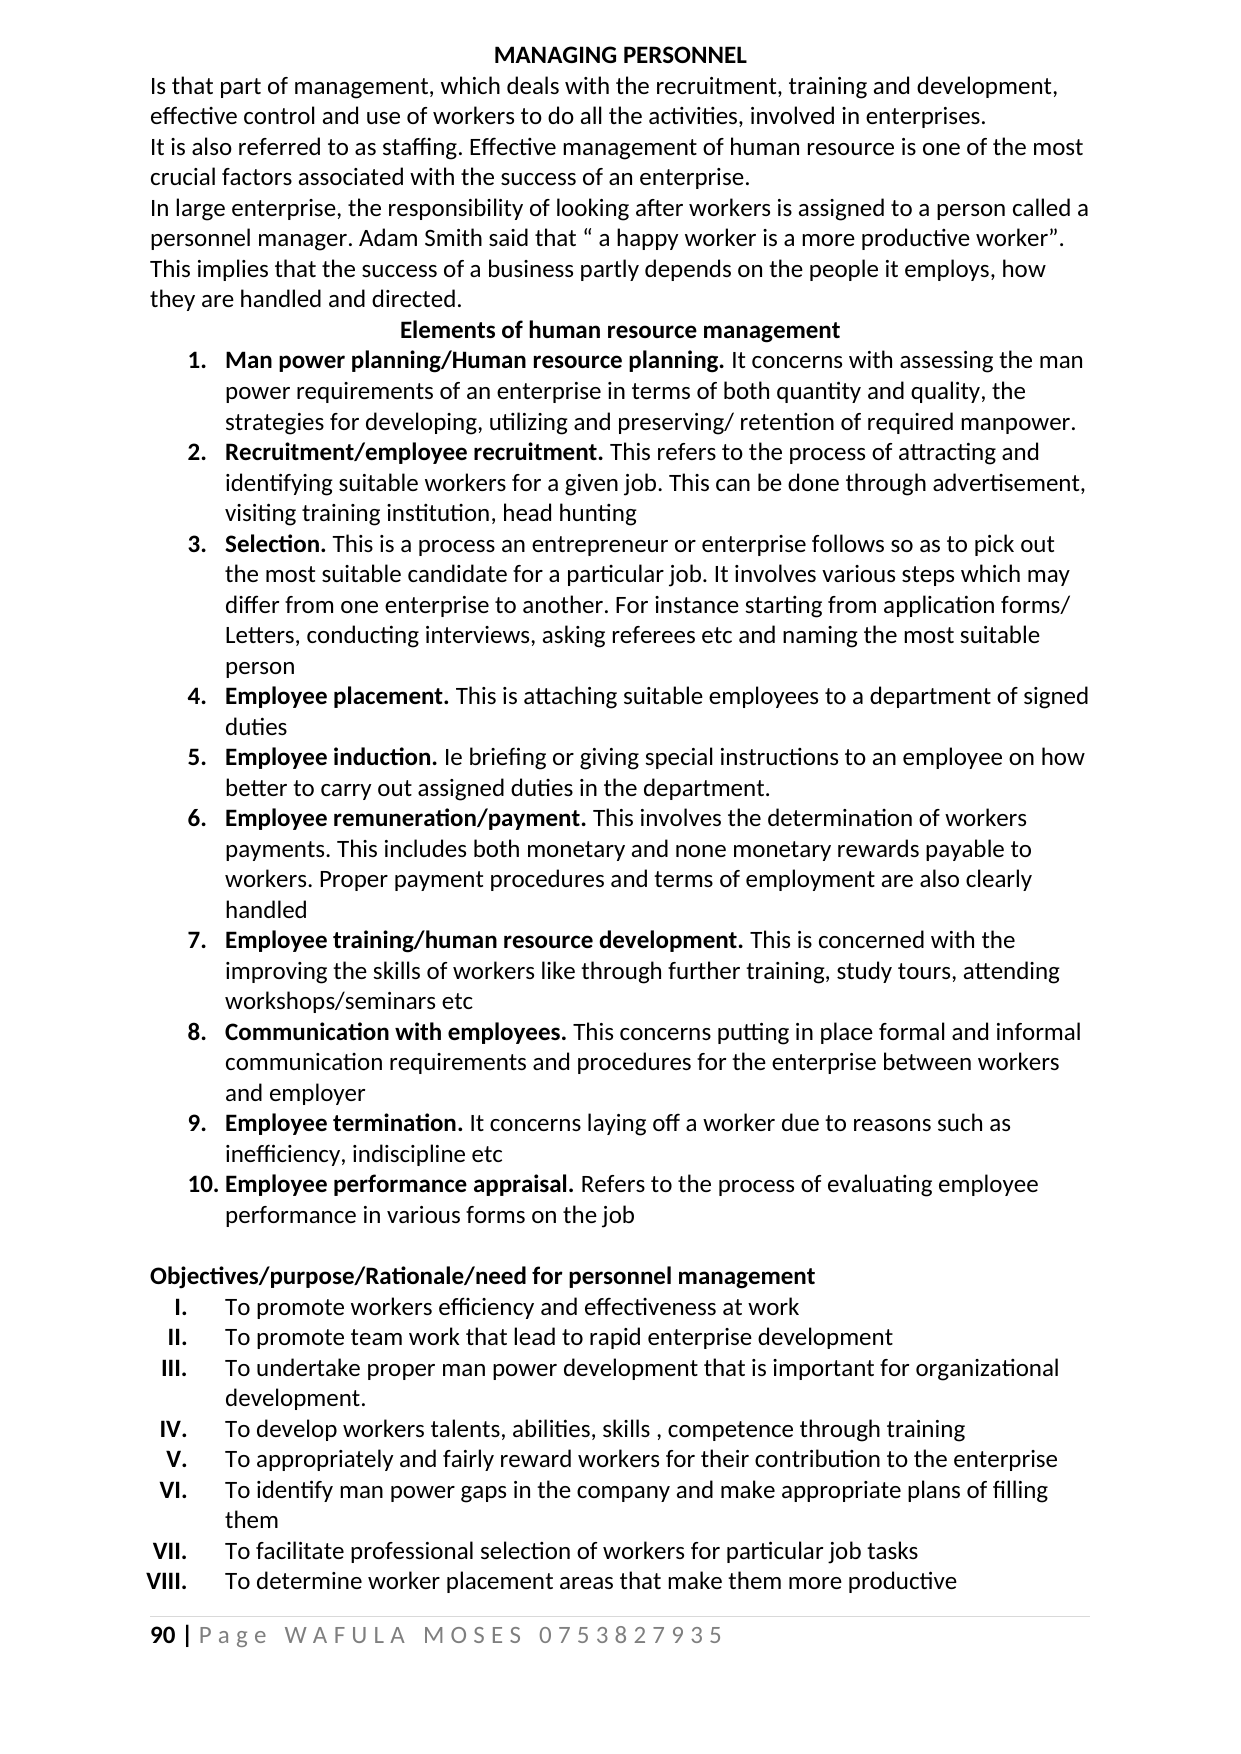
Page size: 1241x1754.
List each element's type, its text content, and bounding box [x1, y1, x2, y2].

text Is that part of management, which deals with the recruitment, training and development, effective control and use of workers to do all the activities, involved in enterprises. [150, 70, 1090, 131]
list To identify man power gaps in the company and make appropriate plans of filling them [187, 1474, 1090, 1535]
list Employee placement. This is attaching suitable employees to a department of signed duties [187, 680, 1090, 741]
list To promote workers efficiency and effectiveness at work [187, 1291, 1090, 1321]
text Elements of human resource management [150, 314, 1090, 344]
list Employee termination. It concerns laying off a worker due to reasons such as inefficiency, indiscipline etc [187, 1108, 1090, 1169]
list To determine worker placement areas that make them more productive [187, 1565, 1090, 1596]
list To facilitate professional selection of workers for particular job tasks [187, 1535, 1090, 1565]
list Recruitment/employee recruitment. This refers to the process of attracting and identifying suitable workers for a given job. This can be done through advertisement, visiting training institution, head hunting [187, 436, 1090, 528]
list To appropriately and fairly reward workers for their contribution to the enterprise [187, 1443, 1090, 1474]
list Employee induction. Ie briefing or giving special instructions to an employee on how better to carry out assigned duties in the department. [187, 741, 1090, 802]
list Communication with employees. This concerns putting in place formal and informal communication requirements and procedures for the enterprise between workers and employer [187, 1016, 1090, 1108]
list Selection. This is a process an entrepreneur or enterprise follows so as to pick out the most suitable candidate for a particular job. It involves various steps which may differ from one enterprise to another. For instance starting from application forms/ Letters, conducting interviews, asking referees etc and naming the most suitable person [187, 528, 1090, 680]
text MANAGING PERSONNEL [150, 39, 1090, 70]
list To develop workers talents, abilities, skills , competence through training [187, 1413, 1090, 1443]
list Employee training/human resource development. This is concerned with the improving the skills of workers like through further training, study tours, attending workshops/seminars etc [187, 924, 1090, 1016]
list To promote team work that lead to rapid enterprise development [187, 1321, 1090, 1352]
list Employee remuneration/payment. This involves the determination of workers payments. This includes both monetary and none monetary rewards payable to workers. Proper payment procedures and terms of employment are also clearly handled [187, 802, 1090, 924]
list Employee performance appraisal. Refers to the process of evaluating employee performance in various forms on the job [187, 1169, 1090, 1230]
list To undertake proper man power development that is important for organizational development. [187, 1352, 1090, 1413]
text It is also referred to as staffing. Effective management of human resource is one of the most crucial factors associated with the success of an enterprise. [150, 131, 1090, 192]
text In large enterprise, the responsibility of looking after workers is assigned to a person called a personnel manager. Adam Smith said that “ a happy worker is a more productive worker”. This implies that the success of a business partly depends on the people it employs, how they are handled and directed. [150, 192, 1090, 314]
list Man power planning/Human resource planning. It concerns with assessing the man power requirements of an enterprise in terms of both quantity and quality, the strategies for developing, utilizing and preserving/ retention of required manpower. [187, 344, 1090, 436]
text Objectives/purpose/Rationale/need for personnel management [150, 1260, 1090, 1291]
